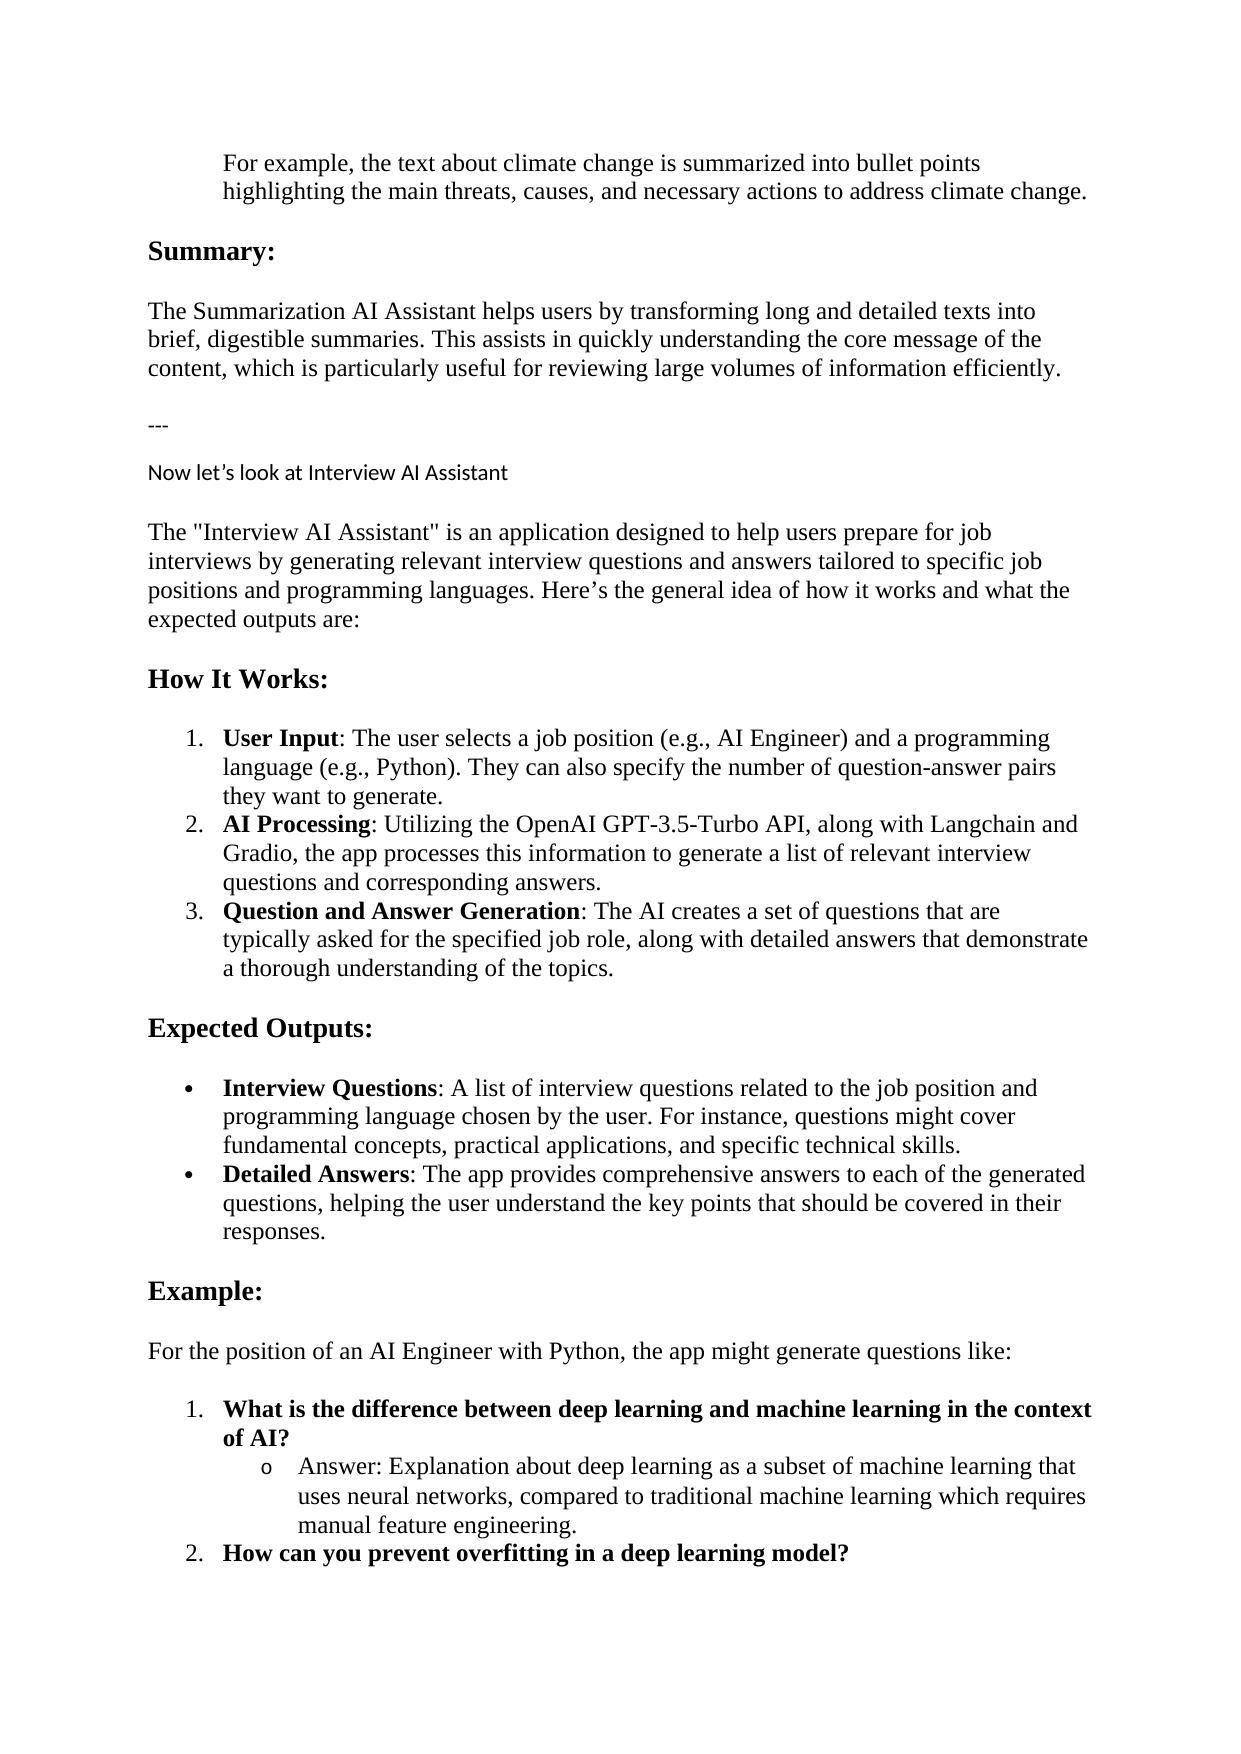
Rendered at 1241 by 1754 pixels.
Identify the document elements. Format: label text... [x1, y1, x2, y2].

text The Summarization AI Assistant helps users by transforming long and detailed texts into brief, digestible summaries. This assists in quickly understanding the core message of the content, which is particularly useful for reviewing large volumes of information efficiently. [148, 296, 1093, 382]
text Example: [148, 1274, 1093, 1307]
text For the position of an AI Engineer with Python, the app might generate questions like: [148, 1336, 1093, 1365]
list Question and Answer Generation: The AI creates a set of questions that are typically asked for the specified job role, along with detailed answers that demonstrate a thorough understanding of the topics. [185, 896, 1093, 982]
list User Input: The user selects a job position (e.g., AI Engineer) and a programming language (e.g., Python). They can also specify the number of question-answer pairs they want to generate. [185, 723, 1093, 809]
text The "Interview AI Assistant" is an application designed to help users prepare for job interviews by generating relevant interview questions and answers tailored to specific job positions and programming languages. Here’s the general idea of how it works and what the expected outputs are: [148, 517, 1093, 632]
list What is the difference between deep learning and machine learning in the context of AI? [185, 1394, 1093, 1451]
text Expected Outputs: [148, 1011, 1093, 1043]
text Summary: [148, 234, 1093, 267]
list How can you prevent overfitting in a deep learning model? [185, 1538, 1093, 1567]
list AI Processing: Utilizing the OpenAI GPT-3.5-Turbo API, along with Langchain and Gradio, the app processes this information to generate a list of relevant interview questions and corresponding answers. [185, 809, 1093, 896]
text Now let’s look at Interview AI Assistant [148, 458, 1093, 486]
list Answer: Explanation about deep learning as a subset of machine learning that uses neural networks, compared to traditional machine learning which requires manual feature engineering. [260, 1451, 1093, 1538]
text How It Works: [148, 662, 1093, 694]
list Interview Questions: A list of interview questions related to the job position and programming language chosen by the user. For instance, questions might cover fundamental concepts, practical applications, and specific technical skills. [185, 1073, 1093, 1159]
list Detailed Answers: The app provides comprehensive answers to each of the generated questions, helping the user understand the key points that should be covered in their responses. [185, 1159, 1093, 1245]
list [185, 148, 1093, 205]
text --- [148, 411, 1093, 439]
